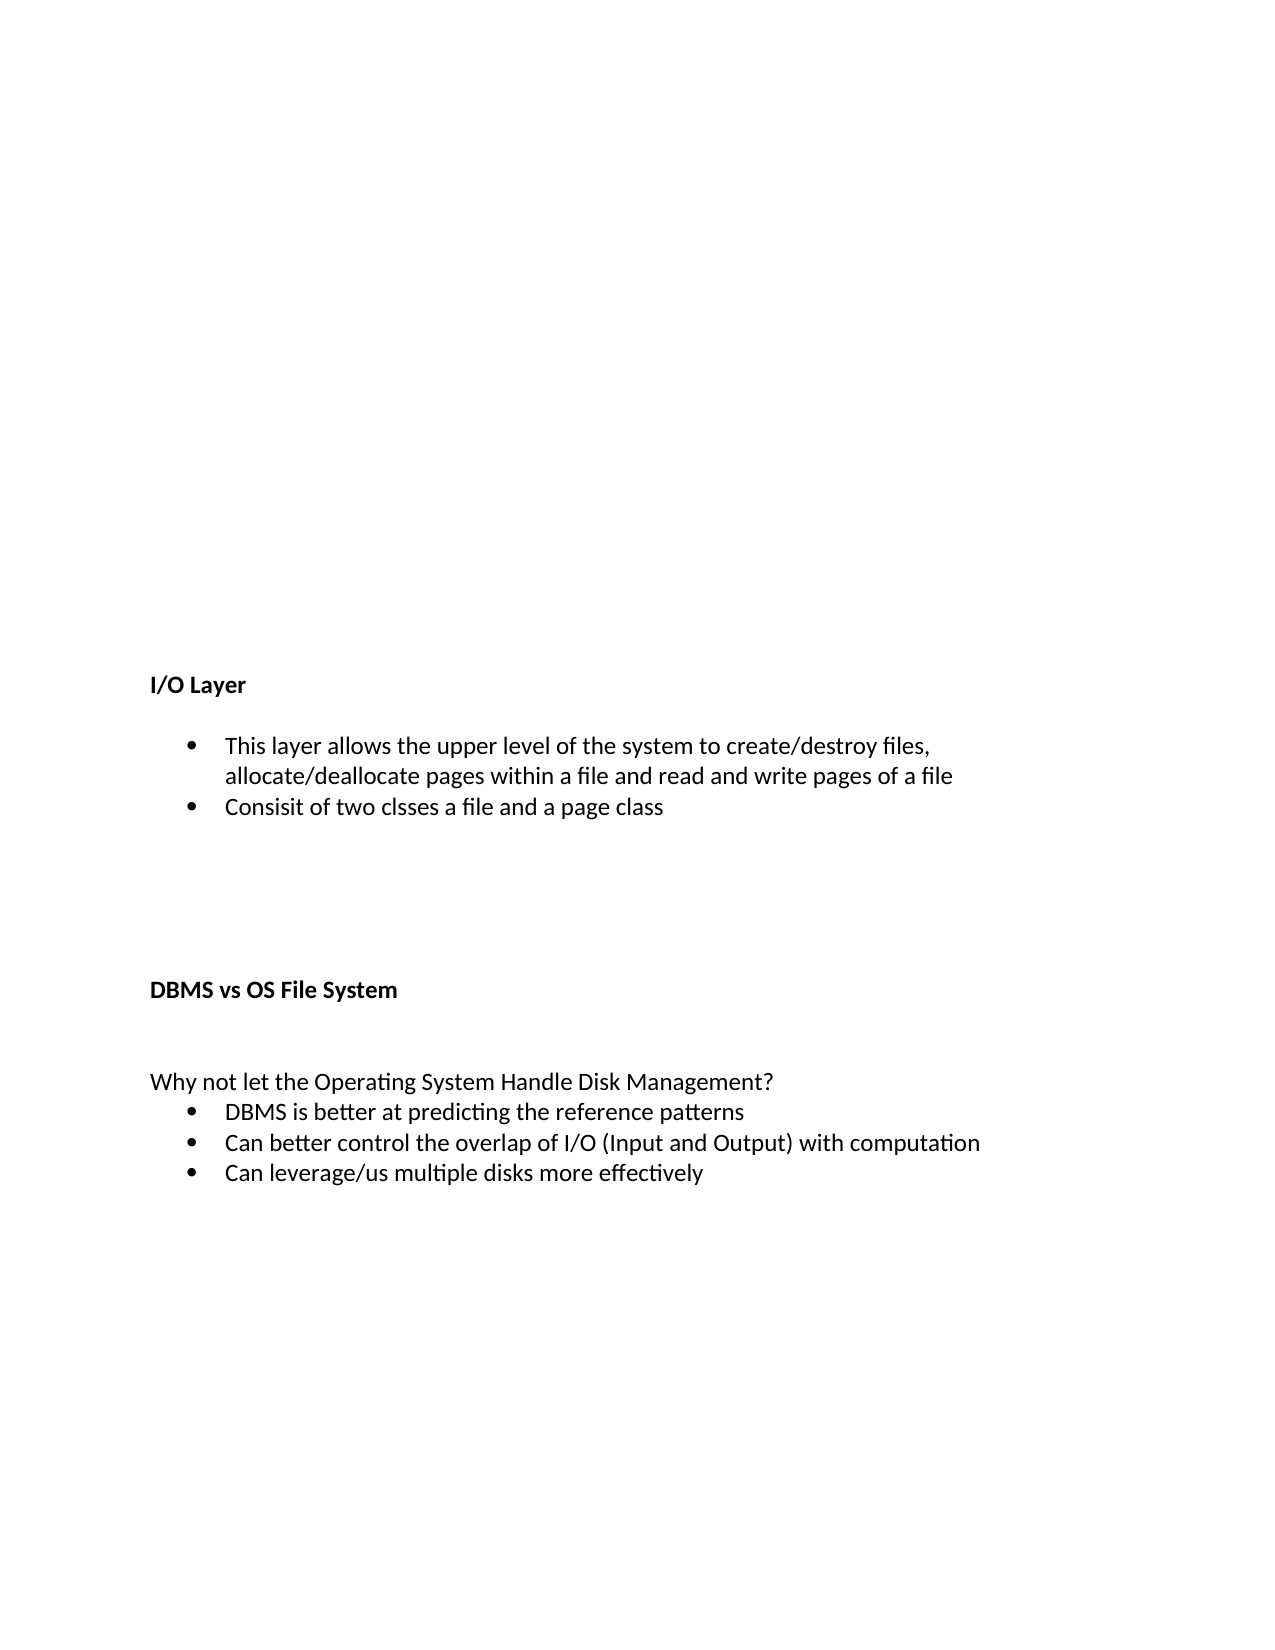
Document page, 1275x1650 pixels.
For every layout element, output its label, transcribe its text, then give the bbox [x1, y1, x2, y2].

text Why not let the Operating System Handle Disk Management? [150, 1066, 1125, 1096]
text DBMS vs OS File System [150, 974, 1125, 1004]
list Consisit of two clsses a file and a page class [187, 791, 1125, 821]
text I/O Layer [150, 669, 1125, 699]
list Can leverage/us multiple disks more effectively [187, 1157, 1125, 1188]
list This layer allows the upper level of the system to create/destroy files, allocate/deallocate pages within a file and read and write pages of a file [187, 730, 1125, 791]
list Can better control the overlap of I/O (Input and Output) with computation [187, 1127, 1125, 1157]
list DBMS is better at predicting the reference patterns [187, 1096, 1125, 1127]
